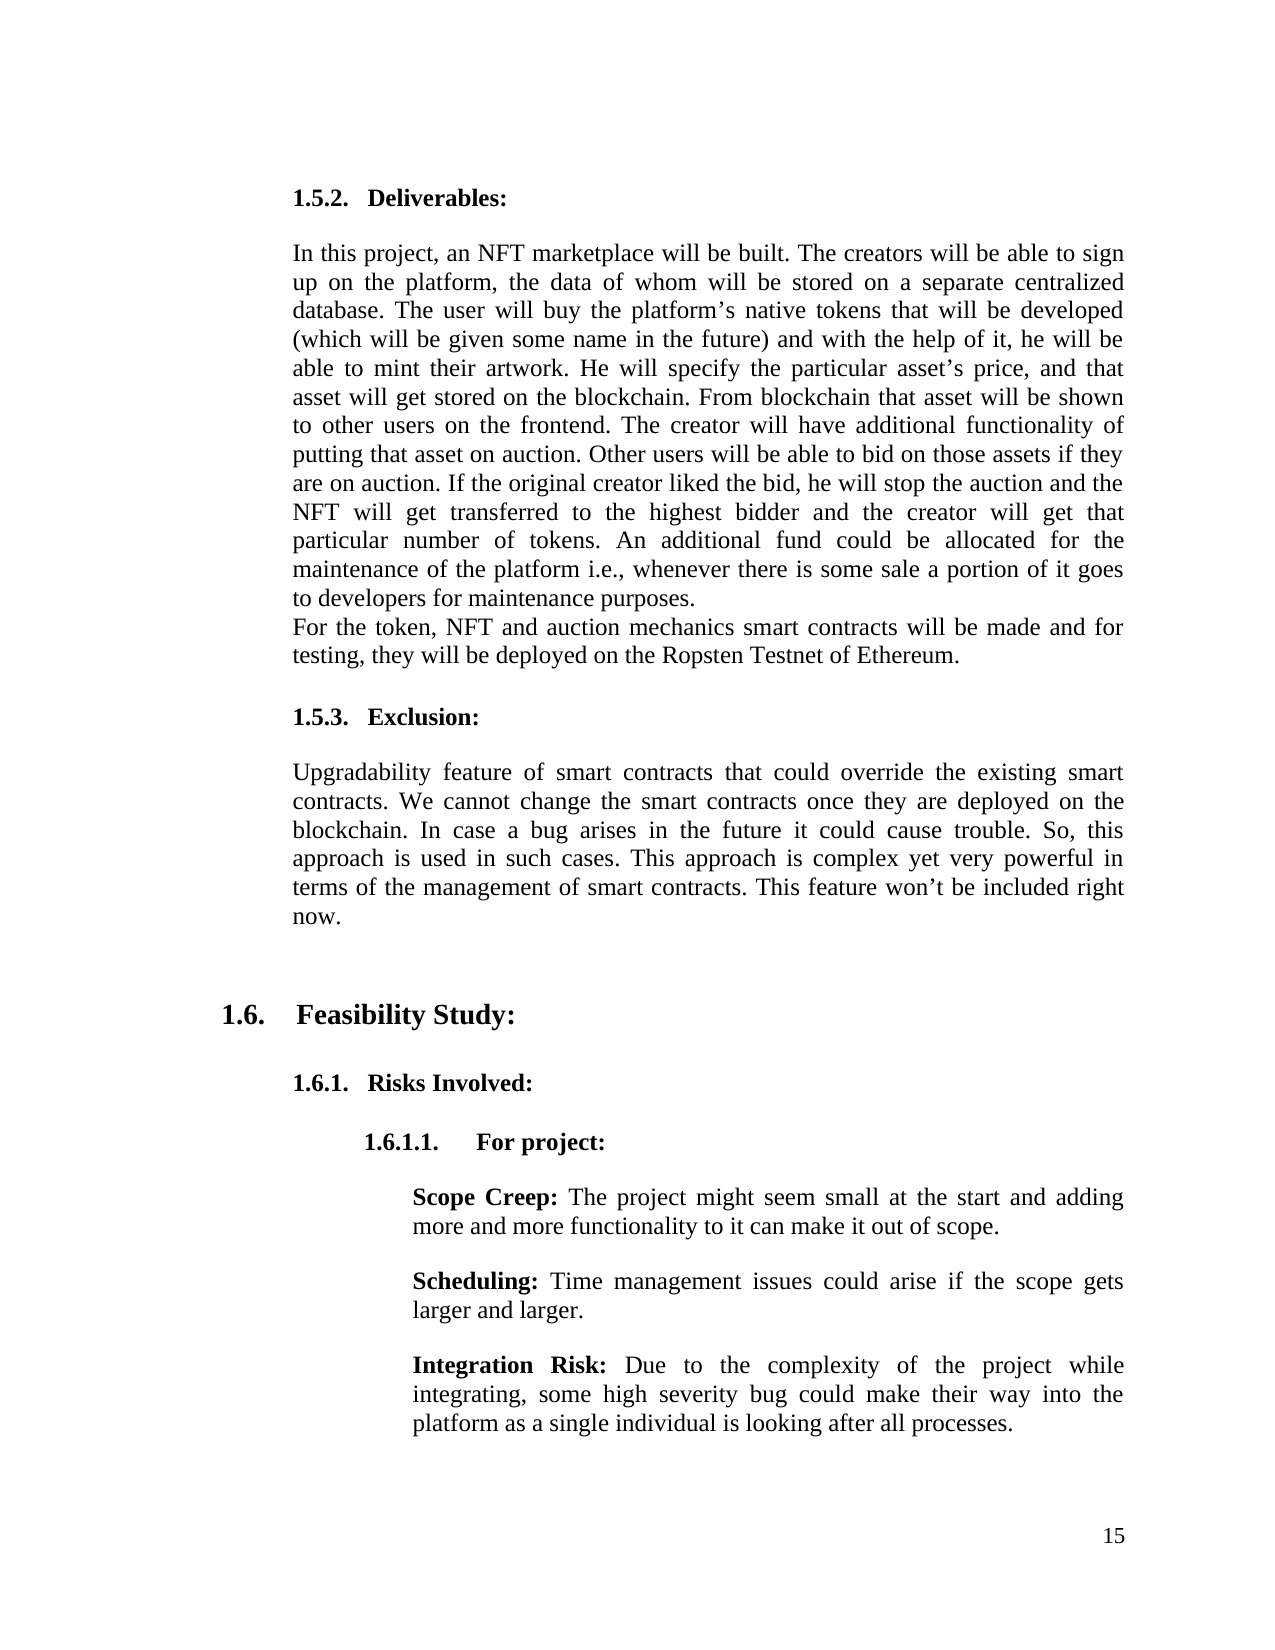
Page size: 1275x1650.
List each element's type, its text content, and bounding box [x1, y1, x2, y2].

text Scheduling: Time management issues could arise if the scope gets larger and larger. [412, 1266, 1125, 1324]
subtitle Exclusion: [292, 702, 1125, 731]
text Scope Creep: The project might seem small at the start and adding more and more functionality to it can make it out of scope. [412, 1182, 1125, 1240]
subtitle For project: [363, 1127, 1125, 1156]
subtitle Deliverables: [292, 183, 1125, 212]
subtitle Risks Involved: [292, 1068, 1125, 1097]
subtitle Feasibility Study: [221, 997, 1125, 1030]
text In this project, an NFT marketplace will be built. The creators will be able to sign up on the platform, the data of whom will be stored on a separate centralized database. The user will buy the platform’s native tokens that will be developed (which will be given some name in the future) and with the help of it, he will be able to mint their artwork. He will specify the particular asset’s price, and that asset will get stored on the blockchain. From blockchain that asset will be shown to other users on the frontend. The creator will have additional functionality of putting that asset on auction. Other users will be able to bid on those assets if they are on auction. If the original creator liked the bid, he will stop the auction and the NFT will get transferred to the highest bidder and the creator will get that particular number of tokens. An additional fund could be allocated for the maintenance of the platform i.e., whenever there is some sale a portion of it goes to developers for maintenance purposes. [292, 238, 1125, 612]
text Integration Risk: Due to the complexity of the project while integrating, some high severity bug could make their way into the platform as a single individual is looking after all processes. [412, 1350, 1125, 1436]
text For the token, NFT and auction mechanics smart contracts will be made and for testing, they will be deployed on the Ropsten Testnet of Ethereum. [292, 612, 1125, 669]
text Upgradability feature of smart contracts that could override the existing smart contracts. We cannot change the smart contracts once they are deployed on the blockchain. In case a bug arises in the future it could cause trouble. So, this approach is used in such cases. This approach is complex yet very powerful in terms of the management of smart contracts. This feature won’t be included right now. [292, 757, 1125, 930]
